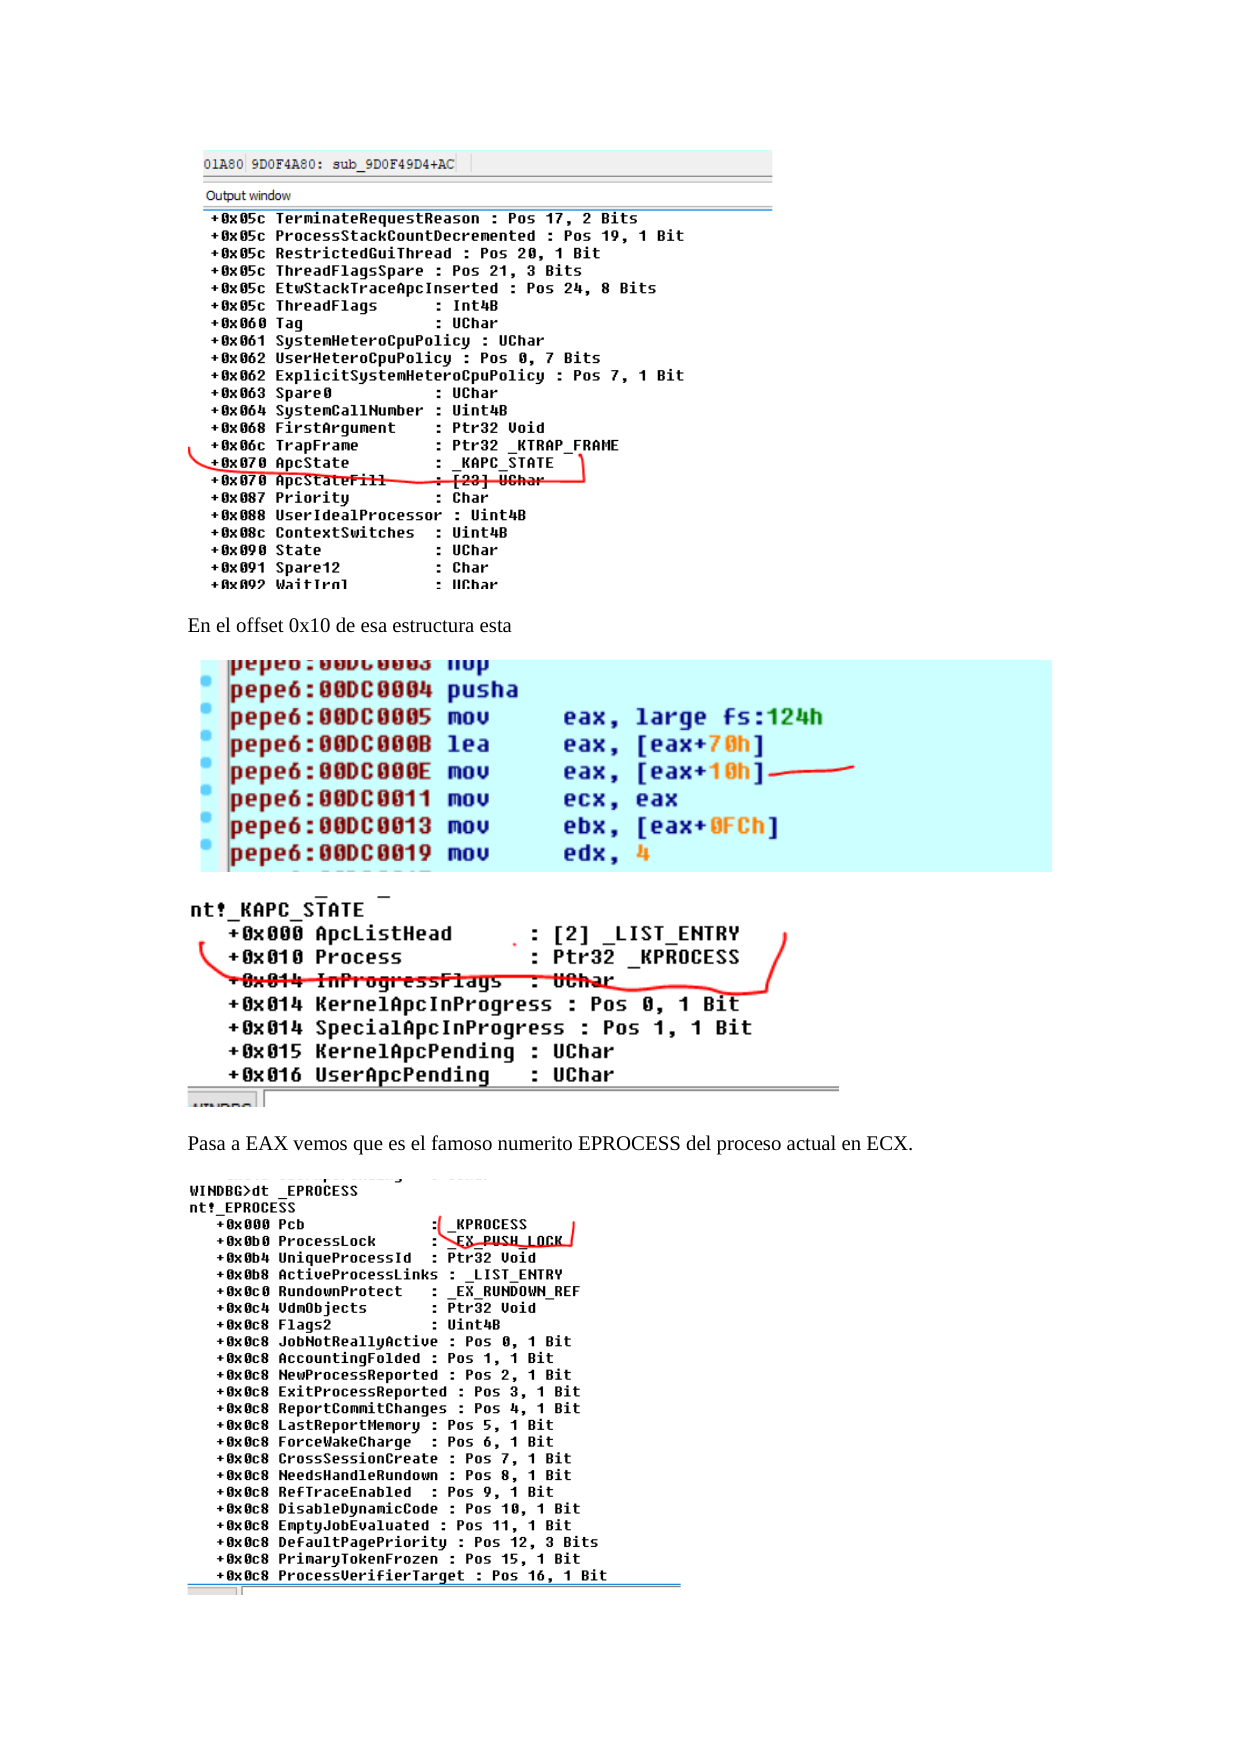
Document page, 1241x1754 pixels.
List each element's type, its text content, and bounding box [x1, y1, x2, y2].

picture [187, 1179, 681, 1595]
text Pasa a EAX vemos que es el famoso numerito EPROCESS del proceso actual en ECX. [187, 1131, 1053, 1155]
picture [187, 150, 773, 589]
picture [187, 896, 839, 1107]
picture [187, 660, 1053, 872]
text En el offset 0x10 de esa estructura esta [187, 613, 1053, 637]
